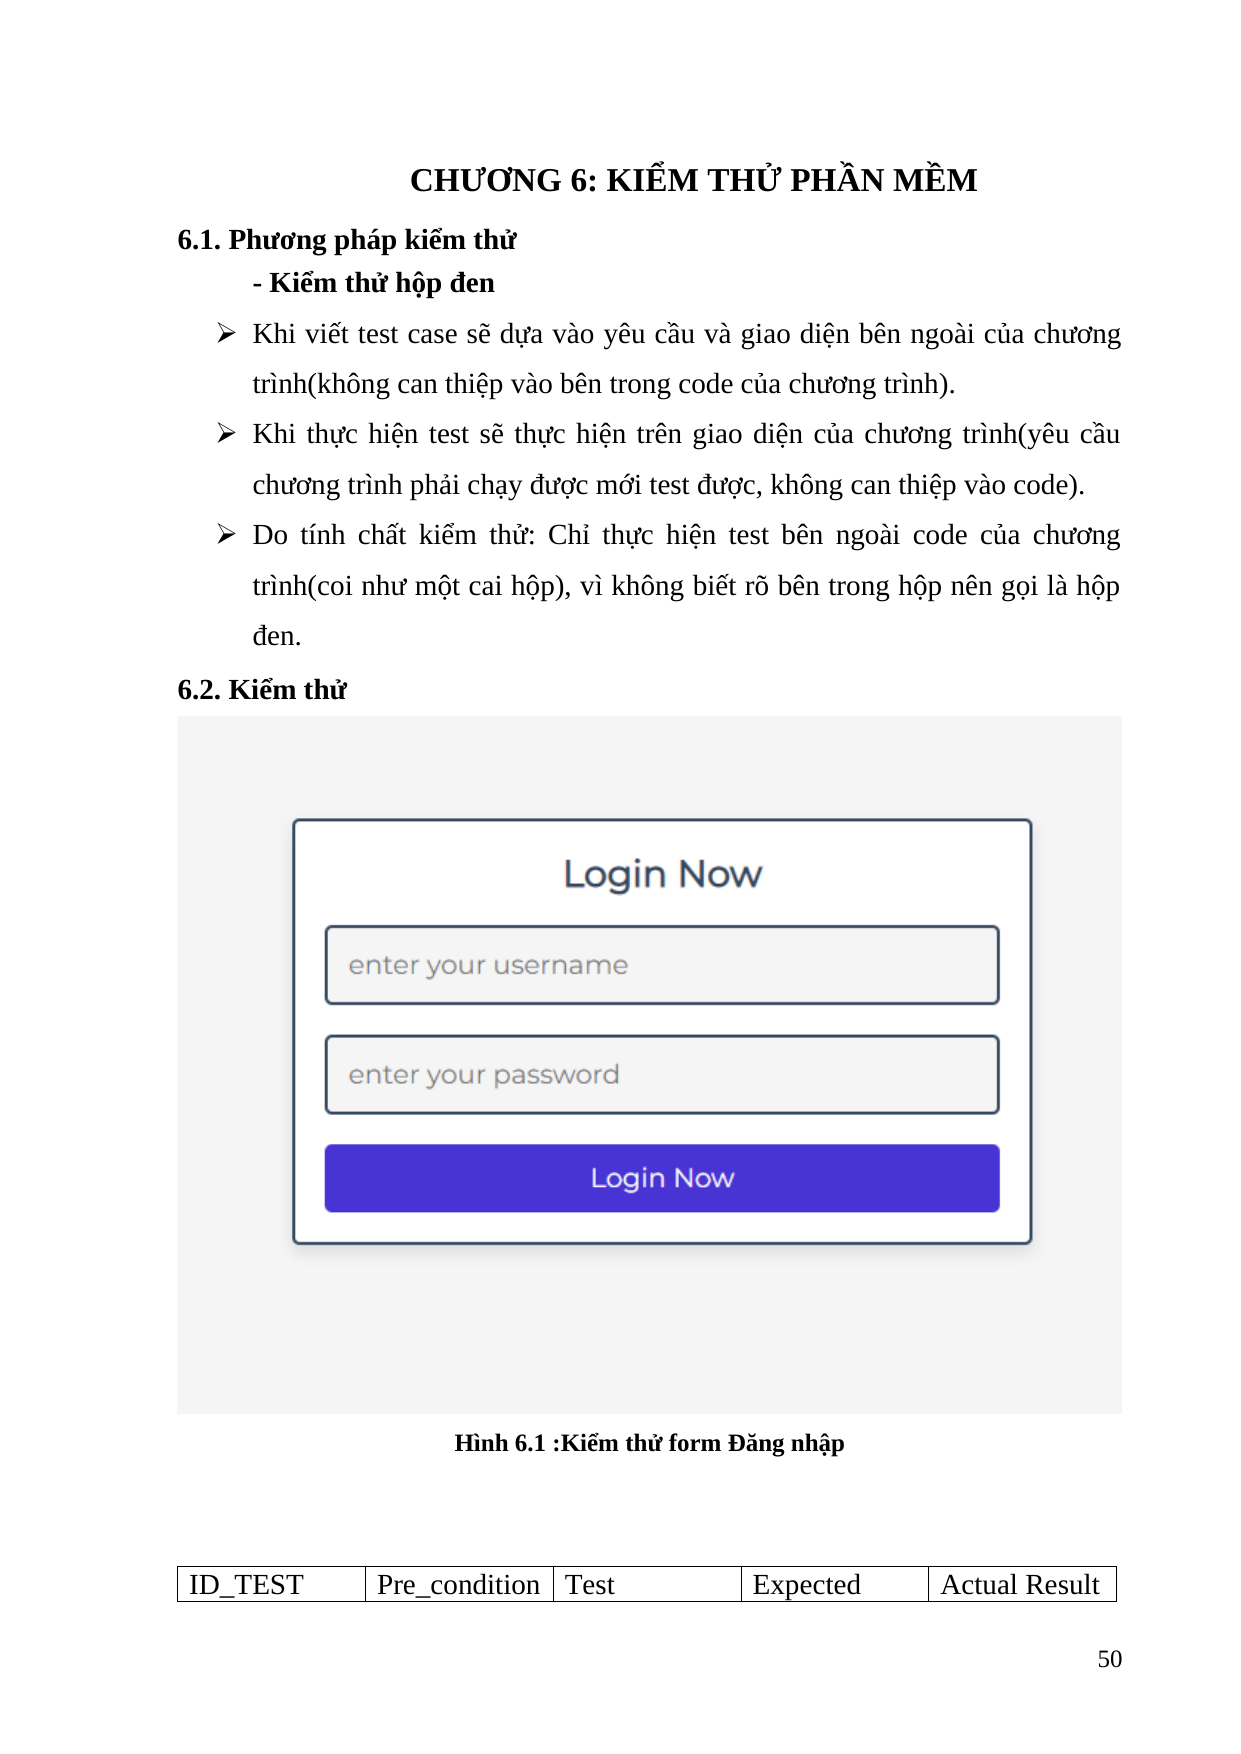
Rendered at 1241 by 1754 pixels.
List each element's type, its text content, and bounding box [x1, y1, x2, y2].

table_header Expected result [742, 1567, 928, 1601]
table_header Test operation [554, 1567, 741, 1601]
table_header Pre_condition [366, 1567, 553, 1601]
list Khi viết test case sẽ dựa vào yêu cầu và giao diện bên ngoài của chương trình(không can thiệp vào bên trong code của chương trình). [215, 316, 1122, 400]
subtitle 6.2. Kiểm thử [177, 672, 1122, 706]
text - Kiểm thử hộp đen [177, 265, 1122, 299]
picture [177, 716, 1123, 1414]
list Khi thực hiện test sẽ thực hiện trên giao diện của chương trình(yêu cầu chương trình phải chạy được mới test được, không can thiệp vào code). [215, 416, 1122, 500]
list Do tính chất kiểm thử: Chỉ thực hiện test bên ngoài code của chương trình(coi như một cai hộp), vì không biết rõ bên trong hộp nên gọi là hộp đen. [215, 517, 1122, 651]
subtitle 6.1. Phương pháp kiểm thử [177, 222, 1122, 255]
subtitle CHƯƠNG 6: KIỂM THỬ PHẦN MỀM [177, 160, 1122, 198]
table_header Actual Result [929, 1567, 1116, 1601]
table_header ID_TEST [178, 1567, 365, 1601]
text Hình 6.1 :Kiểm thử form Đăng nhập [177, 1428, 1122, 1457]
